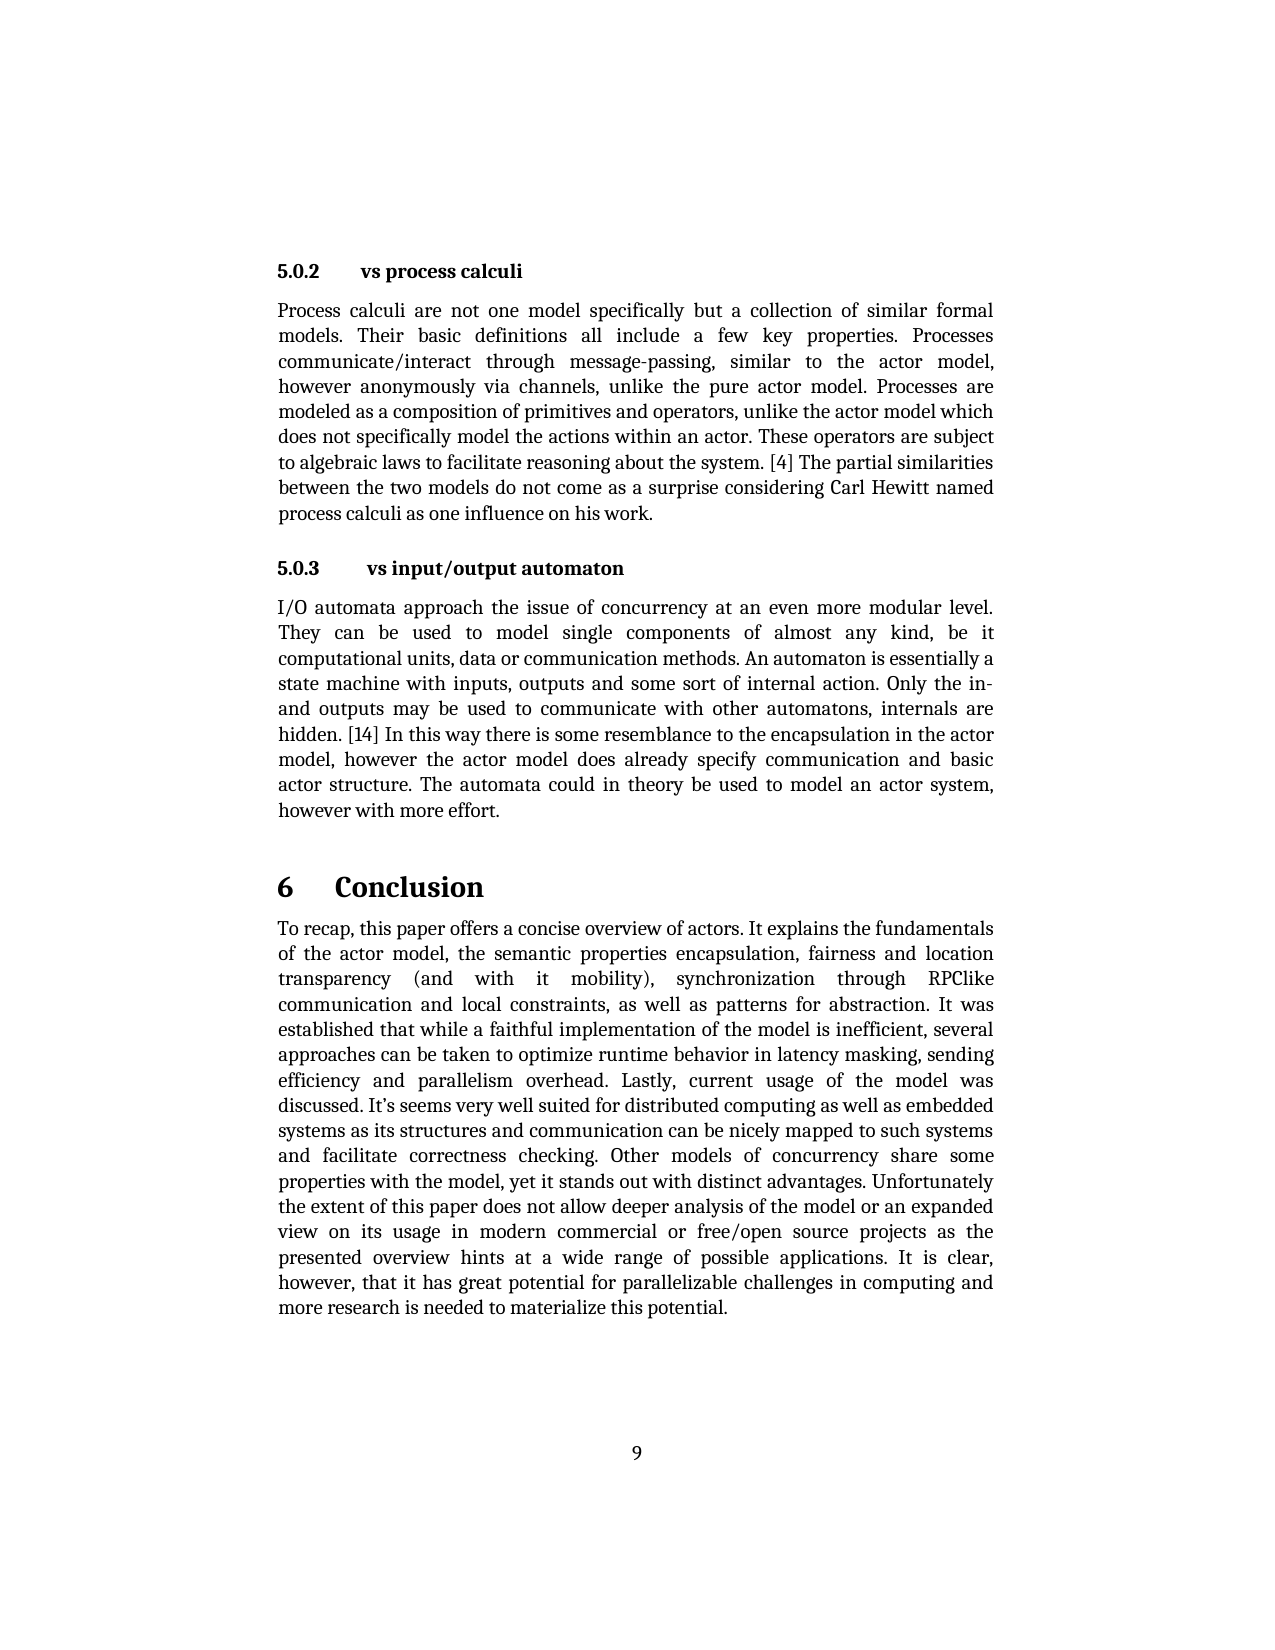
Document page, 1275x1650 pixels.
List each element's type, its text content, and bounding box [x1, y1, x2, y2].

text I/O automata approach the issue of concurrency at an even more modular level. They can be used to model single components of almost any kind, be it computational units, data or communication methods. An automaton is essentially a state machine with inputs, outputs and some sort of internal action. Only the in- and outputs may be used to communicate with other automatons, internals are hidden. [14] In this way there is some resemblance to the encapsulation in the actor model, however the actor model does already specify communication and basic actor structure. The automata could in theory be used to model an actor system, however with more effort. [277, 596, 995, 822]
text To recap, this paper offers a concise overview of actors. It explains the fundamentals of the actor model, the semantic properties encapsulation, fairness and location transparency (and with it mobility), synchronization through RPClike communication and local constraints, as well as patterns for abstraction. It was established that while a faithful implementation of the model is inefficient, several approaches can be taken to optimize runtime behavior in latency masking, sending efficiency and parallelism overhead. Lastly, current usage of the model was discussed. It’s seems very well suited for distributed computing as well as embedded systems as its structures and communication can be nicely mapped to such systems and facilitate correctness checking. Other models of concurrency share some properties with the model, yet it stands out with distinct advantages. Unfortunately the extent of this paper does not allow deeper analysis of the model or an expanded view on its usage in modern commercial or free/open source projects as the presented overview hints at a wide range of possible applications. It is clear, however, that it has great potential for parallelizable challenges in computing and more research is needed to materialize this potential. [277, 916, 995, 1320]
subtitle 5.0.3 vs input/output automaton [277, 557, 995, 581]
subtitle 6 Conclusion [277, 870, 995, 905]
subtitle 5.0.2 vs process calculi [277, 260, 995, 284]
text Process calculi are not one model specifically but a collection of similar formal models. Their basic definitions all include a few key properties. Processes communicate/interact through message-passing, similar to the actor model, however anonymously via channels, unlike the pure actor model. Processes are modeled as a composition of primitives and operators, unlike the actor model which does not specifically model the actions within an actor. These operators are subject to algebraic laws to facilitate reasoning about the system. [4] The partial similarities between the two models do not come as a surprise considering Carl Hewitt named process calculi as one influence on his work. [277, 299, 995, 525]
